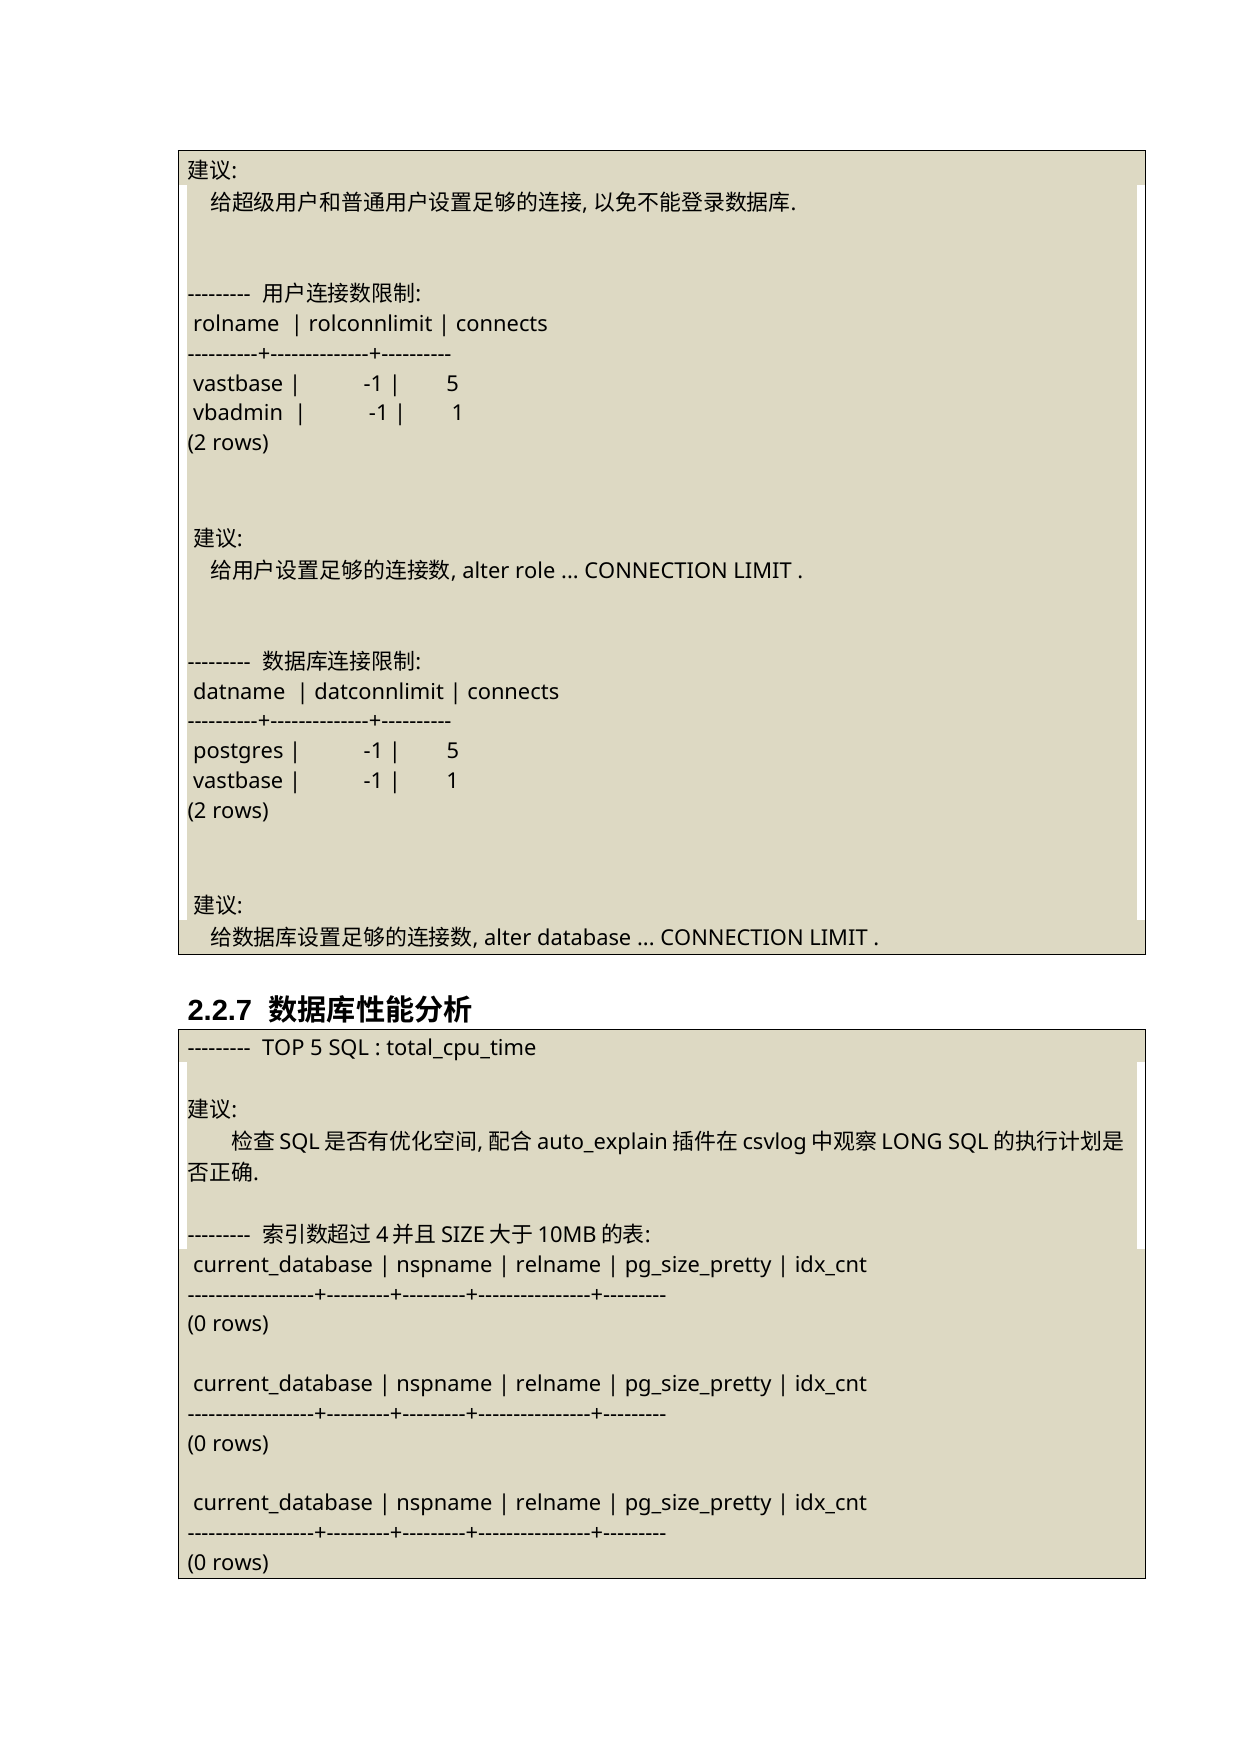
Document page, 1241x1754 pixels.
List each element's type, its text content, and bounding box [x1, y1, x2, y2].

list 建议: [187, 888, 1137, 917]
list 给超级用户和普通用户设置足够的连接, 以免不能登录数据库. [187, 185, 1137, 217]
text 数据库性能分析 [187, 987, 1137, 1029]
list 检查SQL是否有优化空间, 配合auto_explain插件在csvlog中观察LONG SQL的执行计划是否正确. [187, 1124, 1137, 1187]
list --------- 用户连接数限制: [187, 276, 1137, 308]
list 给用户设置足够的连接数, alter role ... CONNECTION LIMIT . [187, 553, 1137, 584]
list --------- TOP 5 SQL : total_cpu_time [179, 1030, 1145, 1062]
list --------- 索引数超过4并且SIZE大于10MB的表: [187, 1217, 1137, 1246]
list 给数据库设置足够的连接数, alter database ... CONNECTION LIMIT . [179, 917, 1145, 954]
list 建议: [187, 1092, 1137, 1124]
list 建议: [179, 151, 1145, 185]
list --------- 数据库连接限制: [187, 644, 1137, 676]
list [179, 1246, 1145, 1578]
list rolname | rolconnlimit | connects ----------+--------------+---------- vastbase | -1 | 5 vbadmin | -1 | 1 (2 rows) [187, 308, 1137, 521]
list datname | datconnlimit | connects ----------+--------------+---------- postgres | -1 | 5 vastbase | -1 | 1 (2 rows) [187, 676, 1137, 888]
list 建议: [187, 521, 1137, 553]
